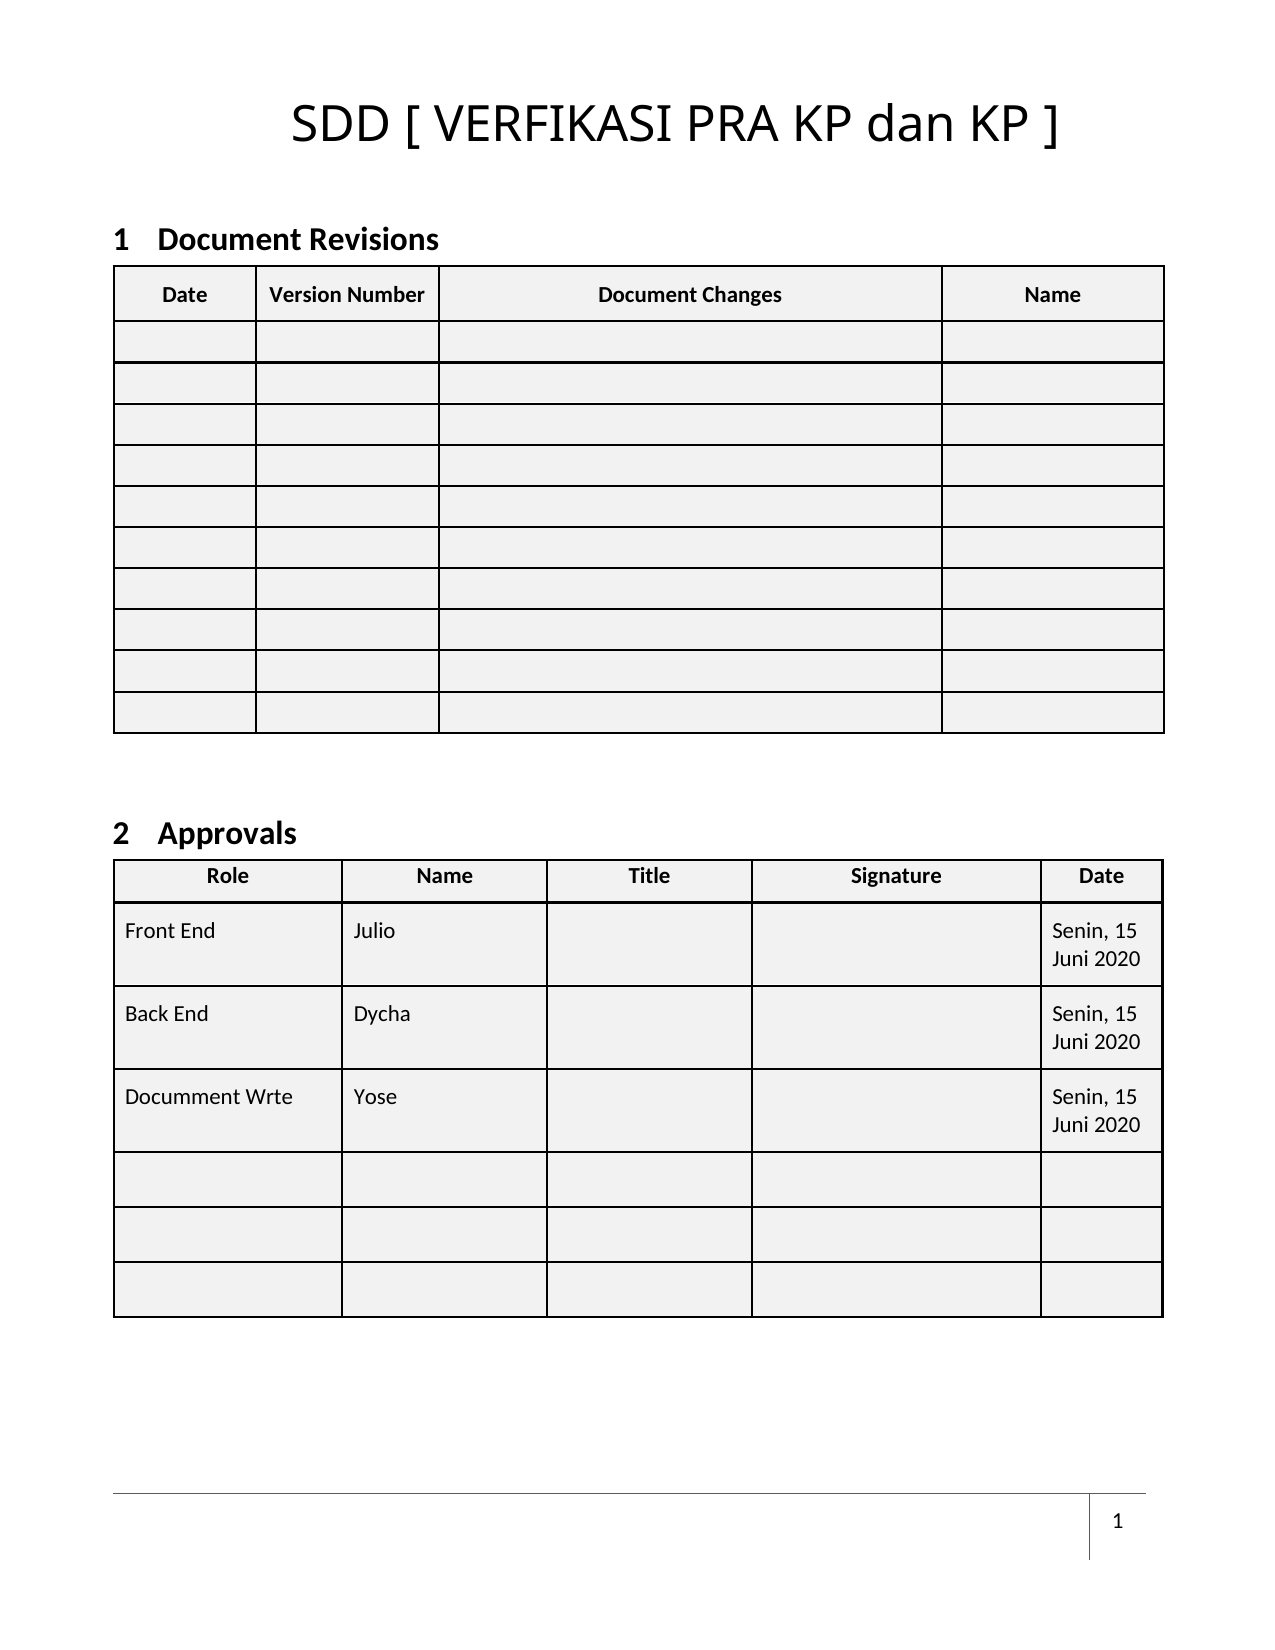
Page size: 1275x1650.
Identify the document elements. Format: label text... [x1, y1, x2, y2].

table_cell [440, 610, 941, 649]
table_cell [115, 487, 255, 526]
table_cell [440, 528, 941, 567]
table_cell [343, 1263, 546, 1316]
table_cell Back End [115, 987, 341, 1068]
table_cell [440, 651, 941, 691]
table_cell [115, 446, 255, 485]
table_cell Senin, 15 Juni 2020 [1042, 987, 1161, 1068]
table_cell [548, 904, 751, 984]
table_cell [257, 610, 438, 649]
table_header Signature [753, 861, 1040, 901]
table_cell [440, 405, 941, 444]
table_header Role [115, 861, 341, 901]
table_cell [115, 693, 255, 732]
table_cell [440, 569, 941, 608]
table_cell Dycha [343, 987, 546, 1068]
table_cell [548, 1153, 751, 1206]
table_cell [1042, 1153, 1161, 1206]
table_cell [943, 610, 1163, 649]
table_cell [1042, 1263, 1161, 1316]
table_header Name [943, 267, 1163, 320]
table_cell [115, 405, 255, 444]
table_cell Senin, 15 Juni 2020 [1042, 904, 1161, 984]
table_cell [943, 446, 1163, 485]
table_header Date [1042, 861, 1161, 901]
table_cell [753, 1153, 1040, 1206]
table_cell [753, 904, 1040, 984]
table_cell [548, 1208, 751, 1261]
table_cell Julio [343, 904, 546, 984]
table_cell [343, 1208, 546, 1261]
table_cell [440, 322, 941, 361]
table_cell Senin, 15 Juni 2020 [1042, 1070, 1161, 1151]
table_cell [257, 528, 438, 567]
table_header Version Number [257, 267, 438, 320]
table_cell [115, 1263, 341, 1316]
table_cell [943, 487, 1163, 526]
table_cell [753, 987, 1040, 1068]
table_cell [115, 364, 255, 402]
table_cell [257, 446, 438, 485]
table_cell [440, 446, 941, 485]
table_cell [548, 1263, 751, 1316]
subtitle Approvals [112, 812, 1162, 852]
table_cell [257, 405, 438, 444]
table_cell [943, 693, 1163, 732]
table_cell [257, 569, 438, 608]
table_cell [115, 651, 255, 691]
table_cell [943, 528, 1163, 567]
table_cell [115, 610, 255, 649]
table_cell [753, 1263, 1040, 1316]
table_cell [257, 651, 438, 691]
table_cell [753, 1208, 1040, 1261]
table_cell [115, 1153, 341, 1206]
table_cell [943, 651, 1163, 691]
table_header Title [548, 861, 751, 901]
table_cell [548, 1070, 751, 1151]
table_cell Documment Wrte [115, 1070, 341, 1151]
table_cell [343, 1153, 546, 1206]
table_cell [440, 364, 941, 402]
table_cell [115, 1208, 341, 1261]
table_cell [440, 693, 941, 732]
table_cell [257, 693, 438, 732]
table_cell [257, 364, 438, 402]
subtitle Document Revisions [112, 218, 1162, 259]
table_cell [257, 487, 438, 526]
table_cell [257, 322, 438, 361]
table_header Document Changes [440, 267, 941, 320]
table_cell [440, 487, 941, 526]
table_cell [753, 1070, 1040, 1151]
table_cell [943, 364, 1163, 402]
table_cell [115, 569, 255, 608]
table_cell [943, 405, 1163, 444]
table_cell Front End [115, 904, 341, 984]
table_cell [1042, 1208, 1161, 1261]
table_header Date [115, 267, 255, 320]
table_cell [943, 569, 1163, 608]
table_cell [115, 528, 255, 567]
table_cell [548, 987, 751, 1068]
table_cell Yose [343, 1070, 546, 1151]
table_cell [115, 322, 255, 361]
table_cell [943, 322, 1163, 361]
table_header Name [343, 861, 546, 901]
